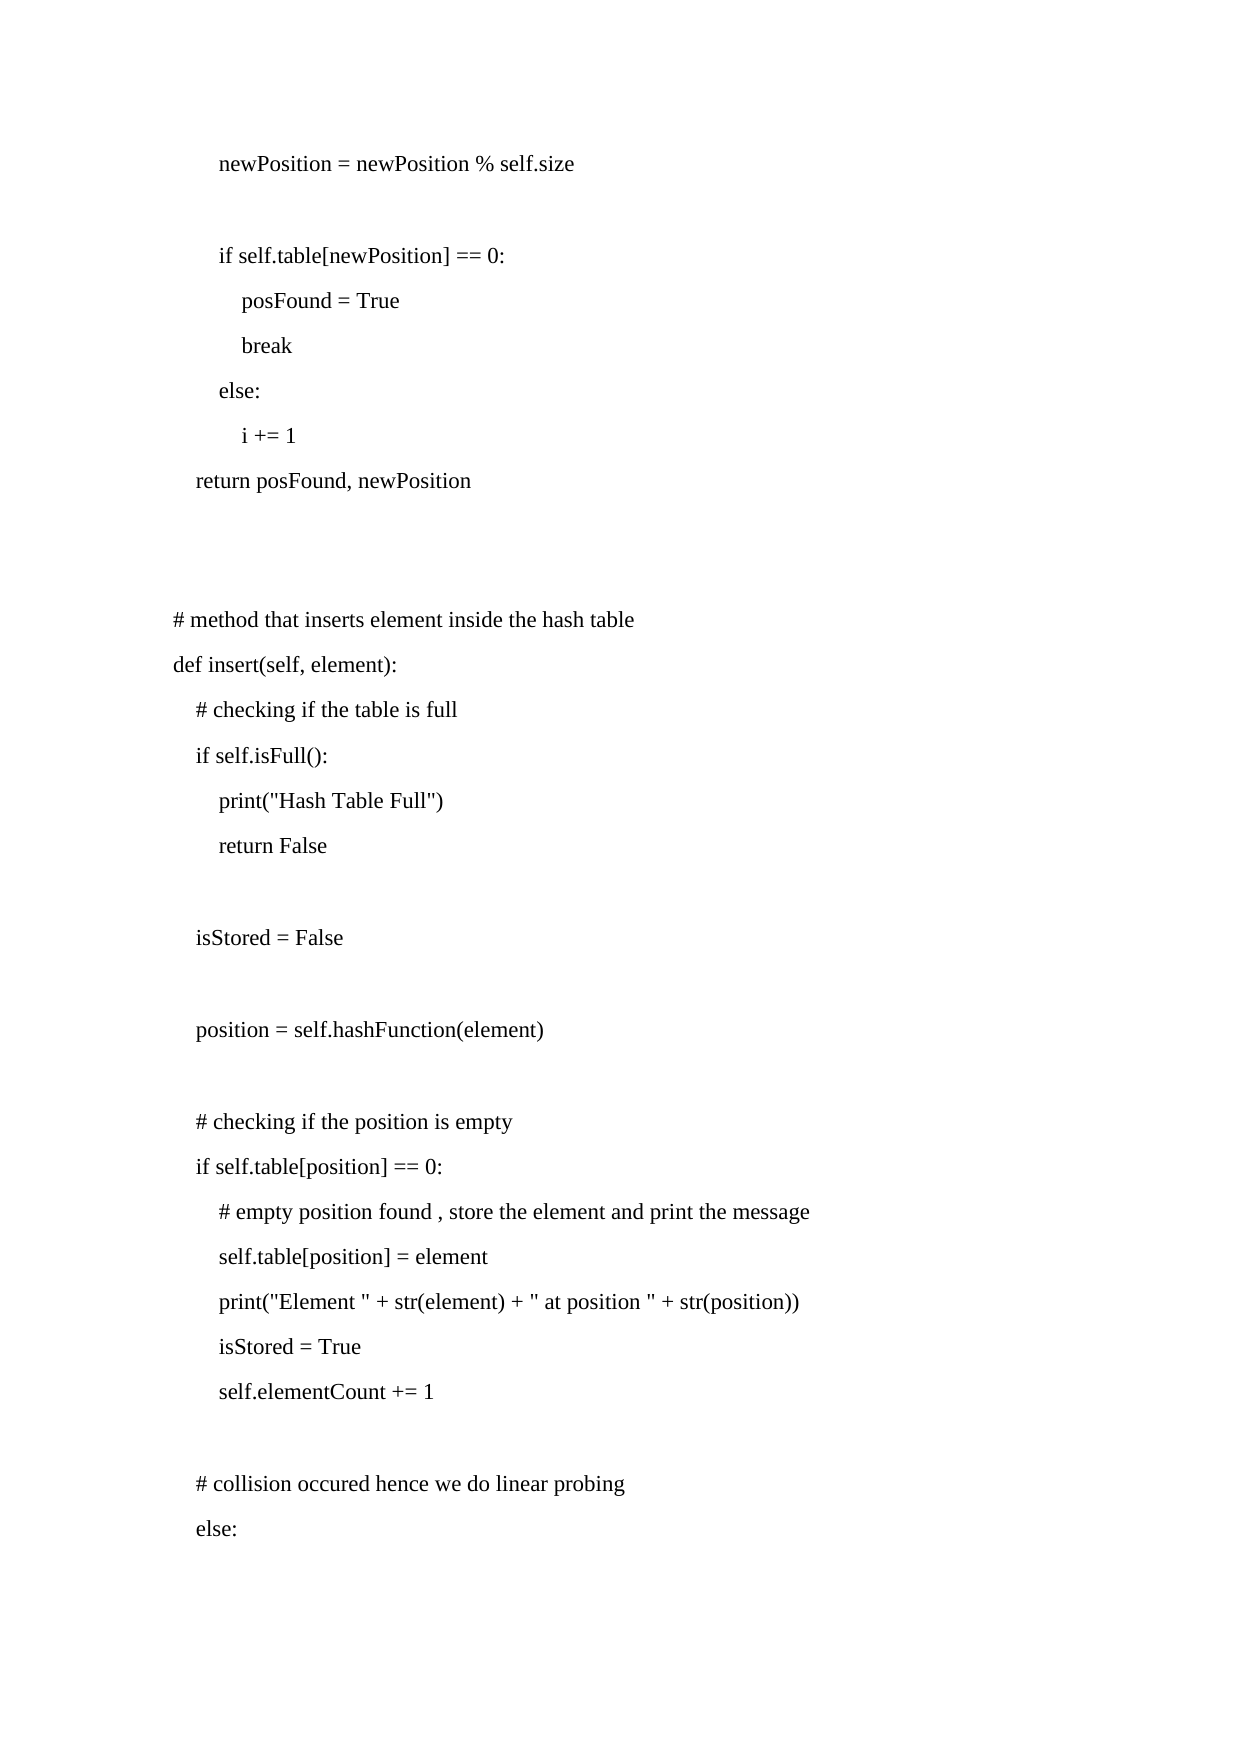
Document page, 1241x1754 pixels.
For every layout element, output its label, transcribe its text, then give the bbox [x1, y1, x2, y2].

text self.table[position] = element [150, 1243, 1090, 1269]
text # checking if the position is empty [150, 1108, 1090, 1134]
text if self.isFull(): [150, 742, 1090, 768]
text # checking if the table is full [150, 697, 1090, 723]
text self.elementCount += 1 [150, 1378, 1090, 1405]
text # method that inserts element inside the hash table [150, 606, 1090, 633]
text isStored = True [150, 1333, 1090, 1360]
text newPosition = newPosition % self.size [150, 150, 1090, 176]
text return False [150, 832, 1090, 858]
text i += 1 [150, 422, 1090, 449]
text else: [150, 1516, 1090, 1542]
text def insert(self, element): [150, 651, 1090, 678]
text # collision occured hence we do linear probing [150, 1470, 1090, 1497]
text if self.table[position] == 0: [150, 1153, 1090, 1179]
text print("Element " + str(element) + " at position " + str(position)) [150, 1288, 1090, 1314]
text isStored = False [150, 924, 1090, 950]
text break [150, 332, 1090, 358]
text print("Hash Table Full") [150, 787, 1090, 813]
text return posFound, newPosition [150, 467, 1090, 494]
text posFound = True [150, 287, 1090, 313]
text if self.table[newPosition] == 0: [150, 242, 1090, 268]
text position = self.hashFunction(element) [150, 1016, 1090, 1042]
text # empty position found , store the element and print the message [150, 1198, 1090, 1224]
text else: [150, 377, 1090, 404]
